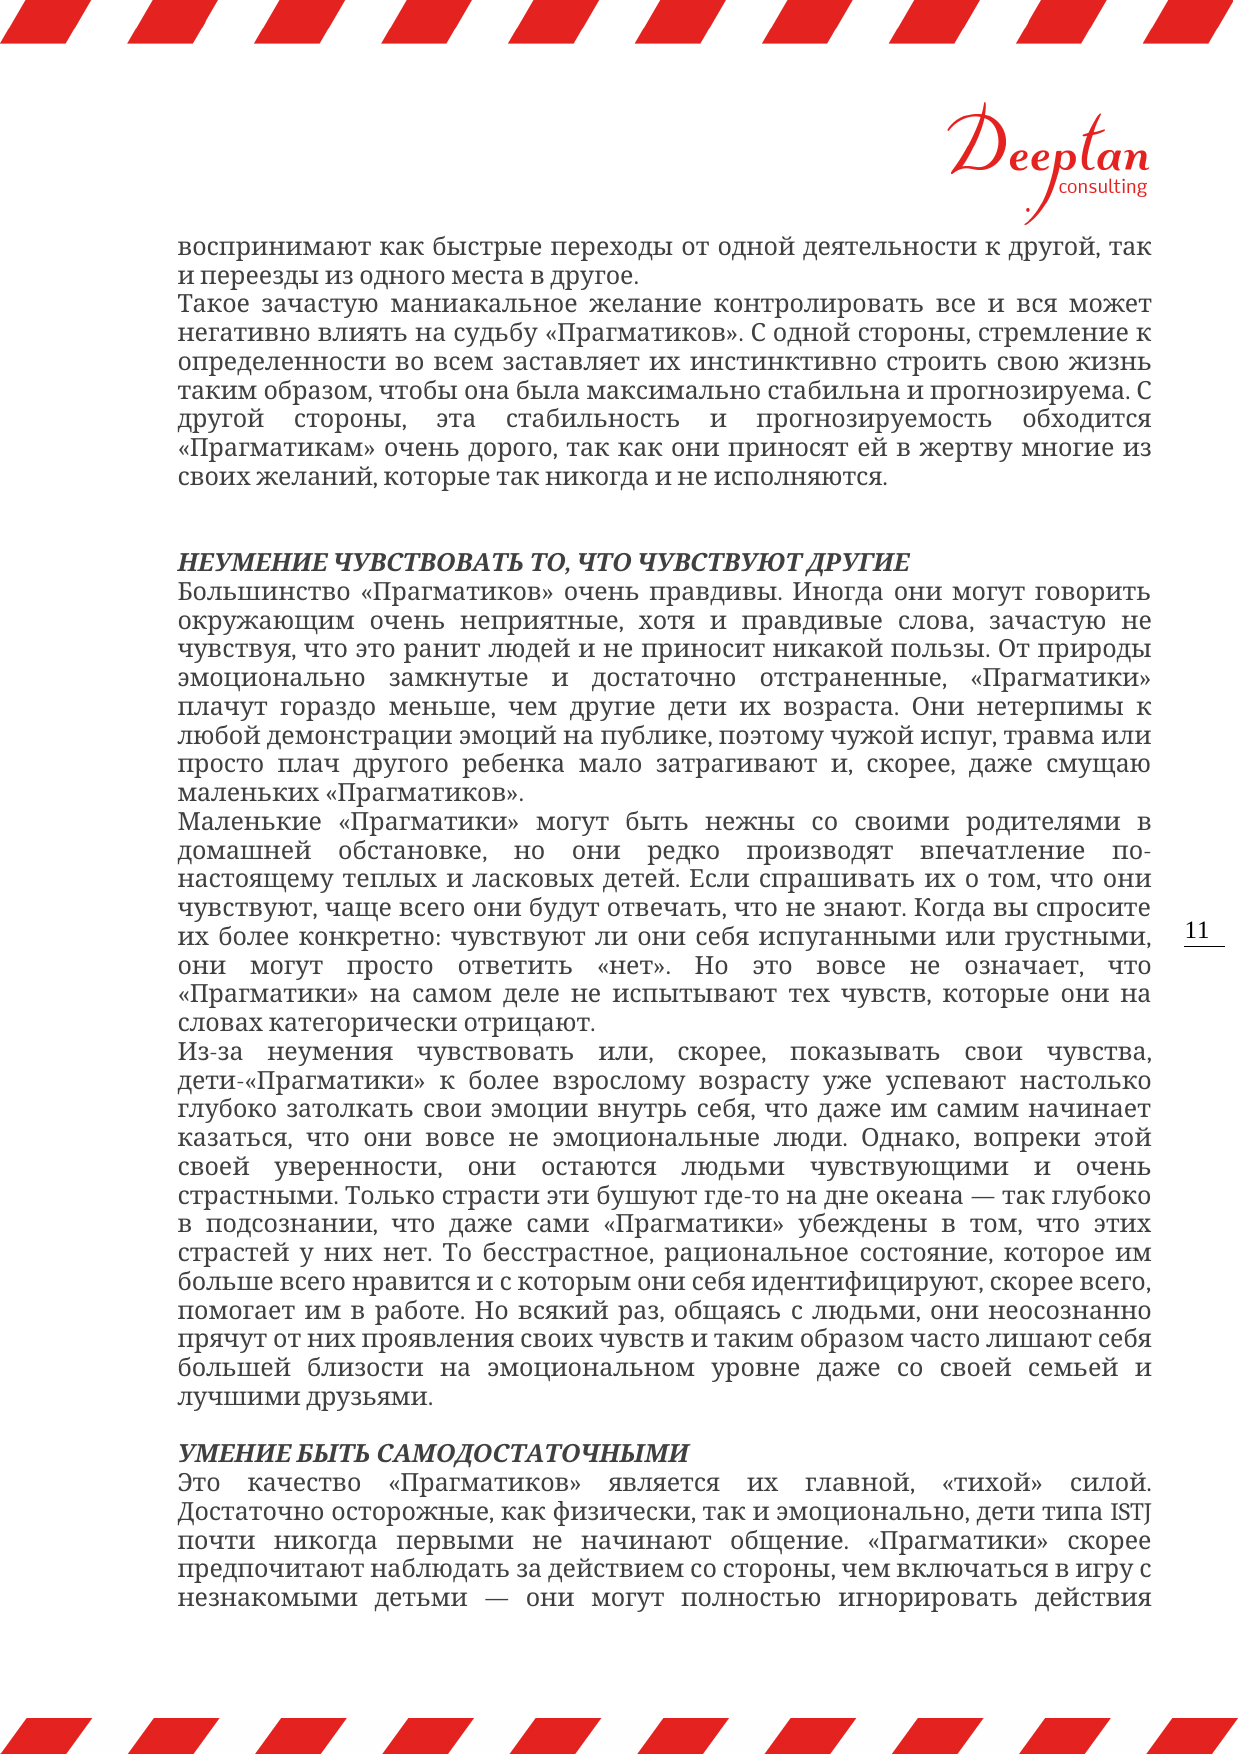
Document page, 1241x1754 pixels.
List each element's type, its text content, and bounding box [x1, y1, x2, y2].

text Такое зачастую маниакальное желание контролировать все и вся может негативно влиять на судьбу «Прагматиков». С одной стороны, стремление к определенности во всем заставляет их инстинктивно строить свою жизнь таким образом, чтобы она была максимально стабильна и прогнозируема. С другой стороны, эта стабильность и прогнозируемость обходится «Прагматикам» очень дорого, так как они приносят ей в жертву многие из своих желаний, которые так никогда и не исполняются. [177, 290, 1152, 492]
text Маленькие «Прагматики» могут быть нежны со своими родителями в домашней обстановке, но они редко производят впечатление по-настоящему теплых и ласковых детей. Если спрашивать их о том, что они чувствуют, чаще всего они будут отвечать, что не знают. Когда вы спросите их более конкретно: чувствуют ли они себя испуганными или грустными, они могут просто ответить «нет». Но это вовсе не означает, что «Прагматики» на самом деле не испытывают тех чувств, которые они на словах категорически отрицают. [177, 808, 1152, 1038]
text Большинство «Прагматиков» очень правдивы. Иногда они могут говорить окружающим очень неприятные, хотя и правдивые слова, зачастую не чувствуя, что это ранит людей и не приносит никакой пользы. От природы эмоционально замкнутые и достаточно отстраненные, «Прагматики» плачут гораздо меньше, чем другие дети их возраста. Они нетерпимы к любой демонстрации эмоций на публике, поэтому чужой испуг, травма или просто плач другого ребенка мало затрагивают и, скорее, даже смущаю маленьких «Прагматиков». [177, 578, 1152, 808]
text Из-за неумения чувствовать или, скорее, показывать свои чувства, дети-«Прагматики» к более взрослому возрасту уже успевают настолько глубоко затолкать свои эмоции внутрь себя, что даже им самим начинает казаться, что они вовсе не эмоциональные люди. Однако, вопреки этой своей уверенности, они остаются людьми чувствующими и очень страстными. Только страсти эти бушуют где-то на дне океана — так глубоко в подсознании, что даже сами «Прагматики» убеждены в том, что этих страстей у них нет. То бесстрастное, рациональное состояние, которое им больше всего нравится и с которым они себя идентифицируют, скорее всего, помогает им в работе. Но всякий раз, общаясь с людьми, они неосознанно прячут от них проявления своих чувств и таким образом часто лишают себя большей близости на эмоциональном уровне даже со своей семьей и лучшими друзьями. [177, 1038, 1152, 1412]
picture [0, 0, 1234, 233]
text НЕУМЕНИЕ ЧУВСТВОВАТЬ ТО, ЧТО ЧУВСТВУЮТ ДРУГИЕ [177, 549, 1152, 578]
text УМЕНИЕ БЫТЬ САМОДОСТАТОЧНЫМИ [177, 1440, 1152, 1469]
picture [0, 1718, 1238, 1754]
